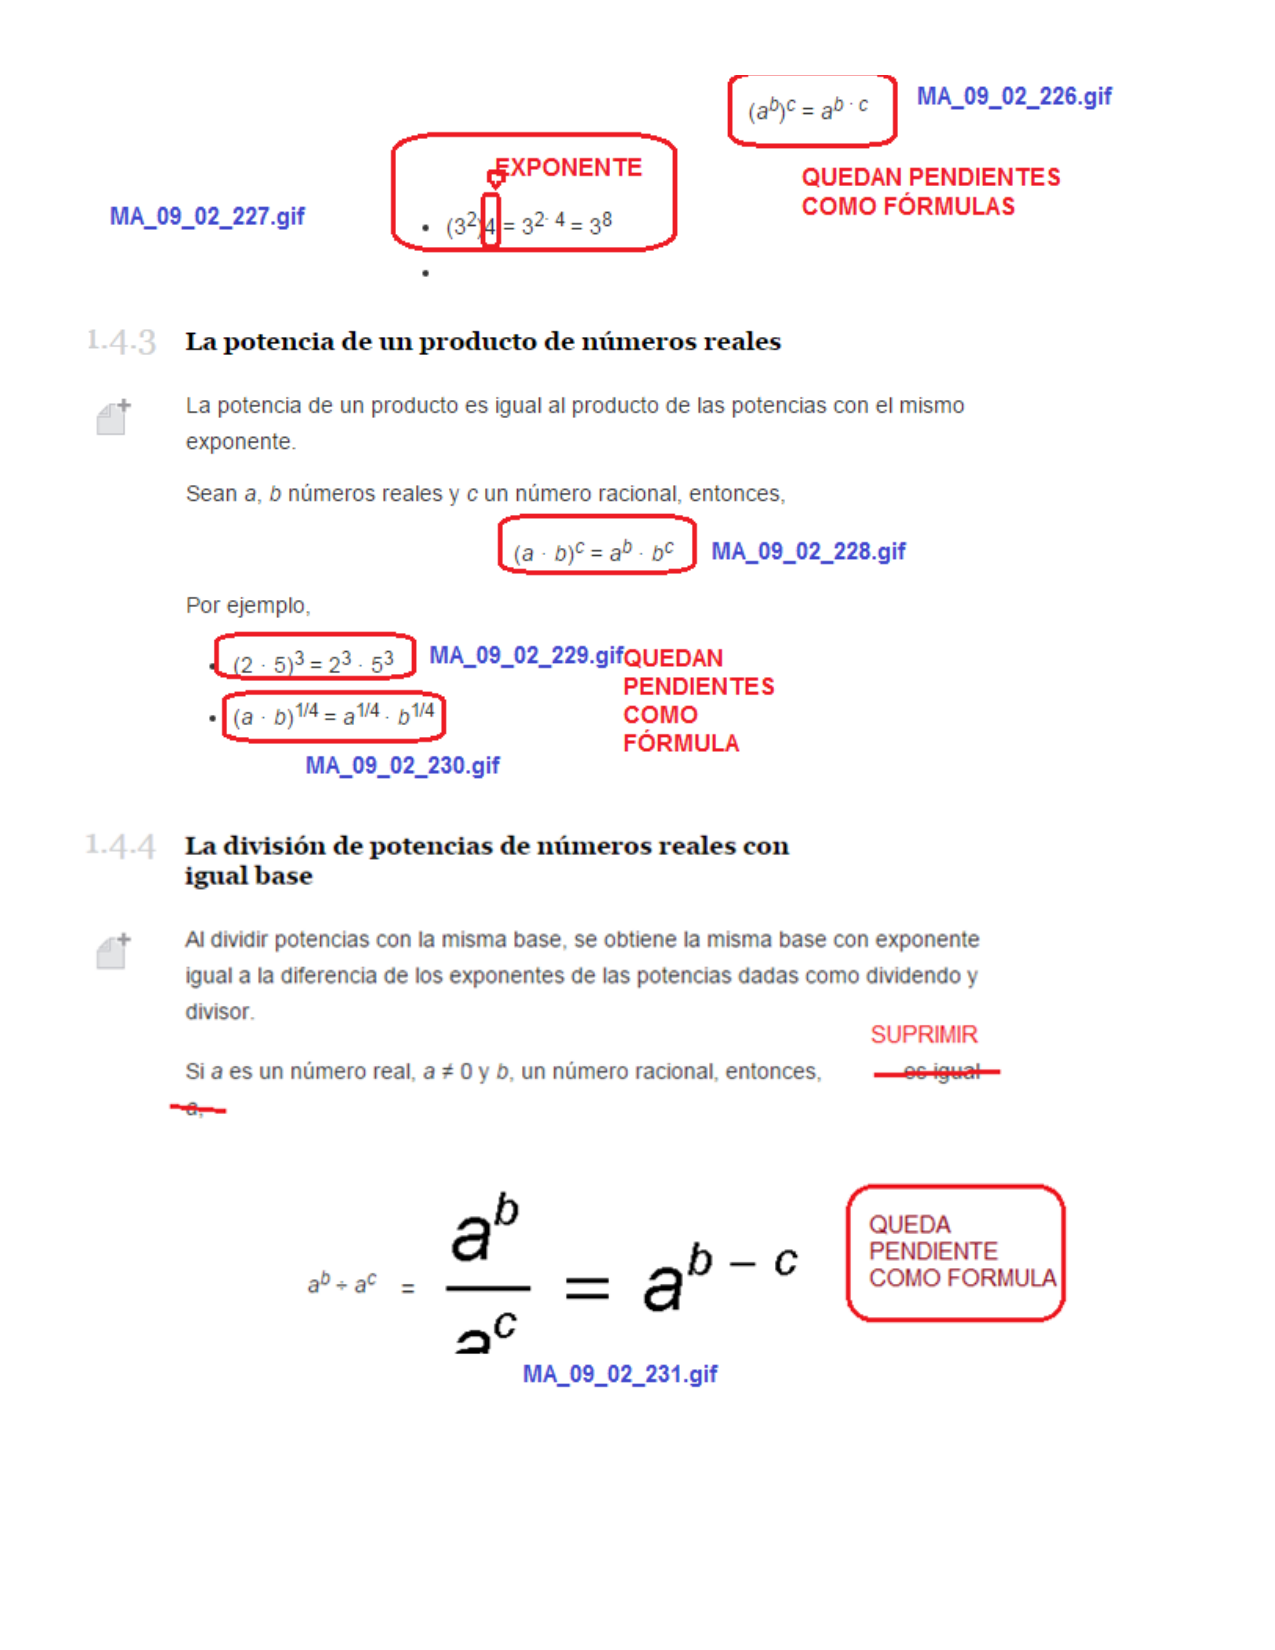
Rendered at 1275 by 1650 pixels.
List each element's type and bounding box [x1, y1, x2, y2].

picture [75, 303, 1005, 799]
picture [75, 817, 1096, 1403]
picture [75, 75, 1155, 285]
